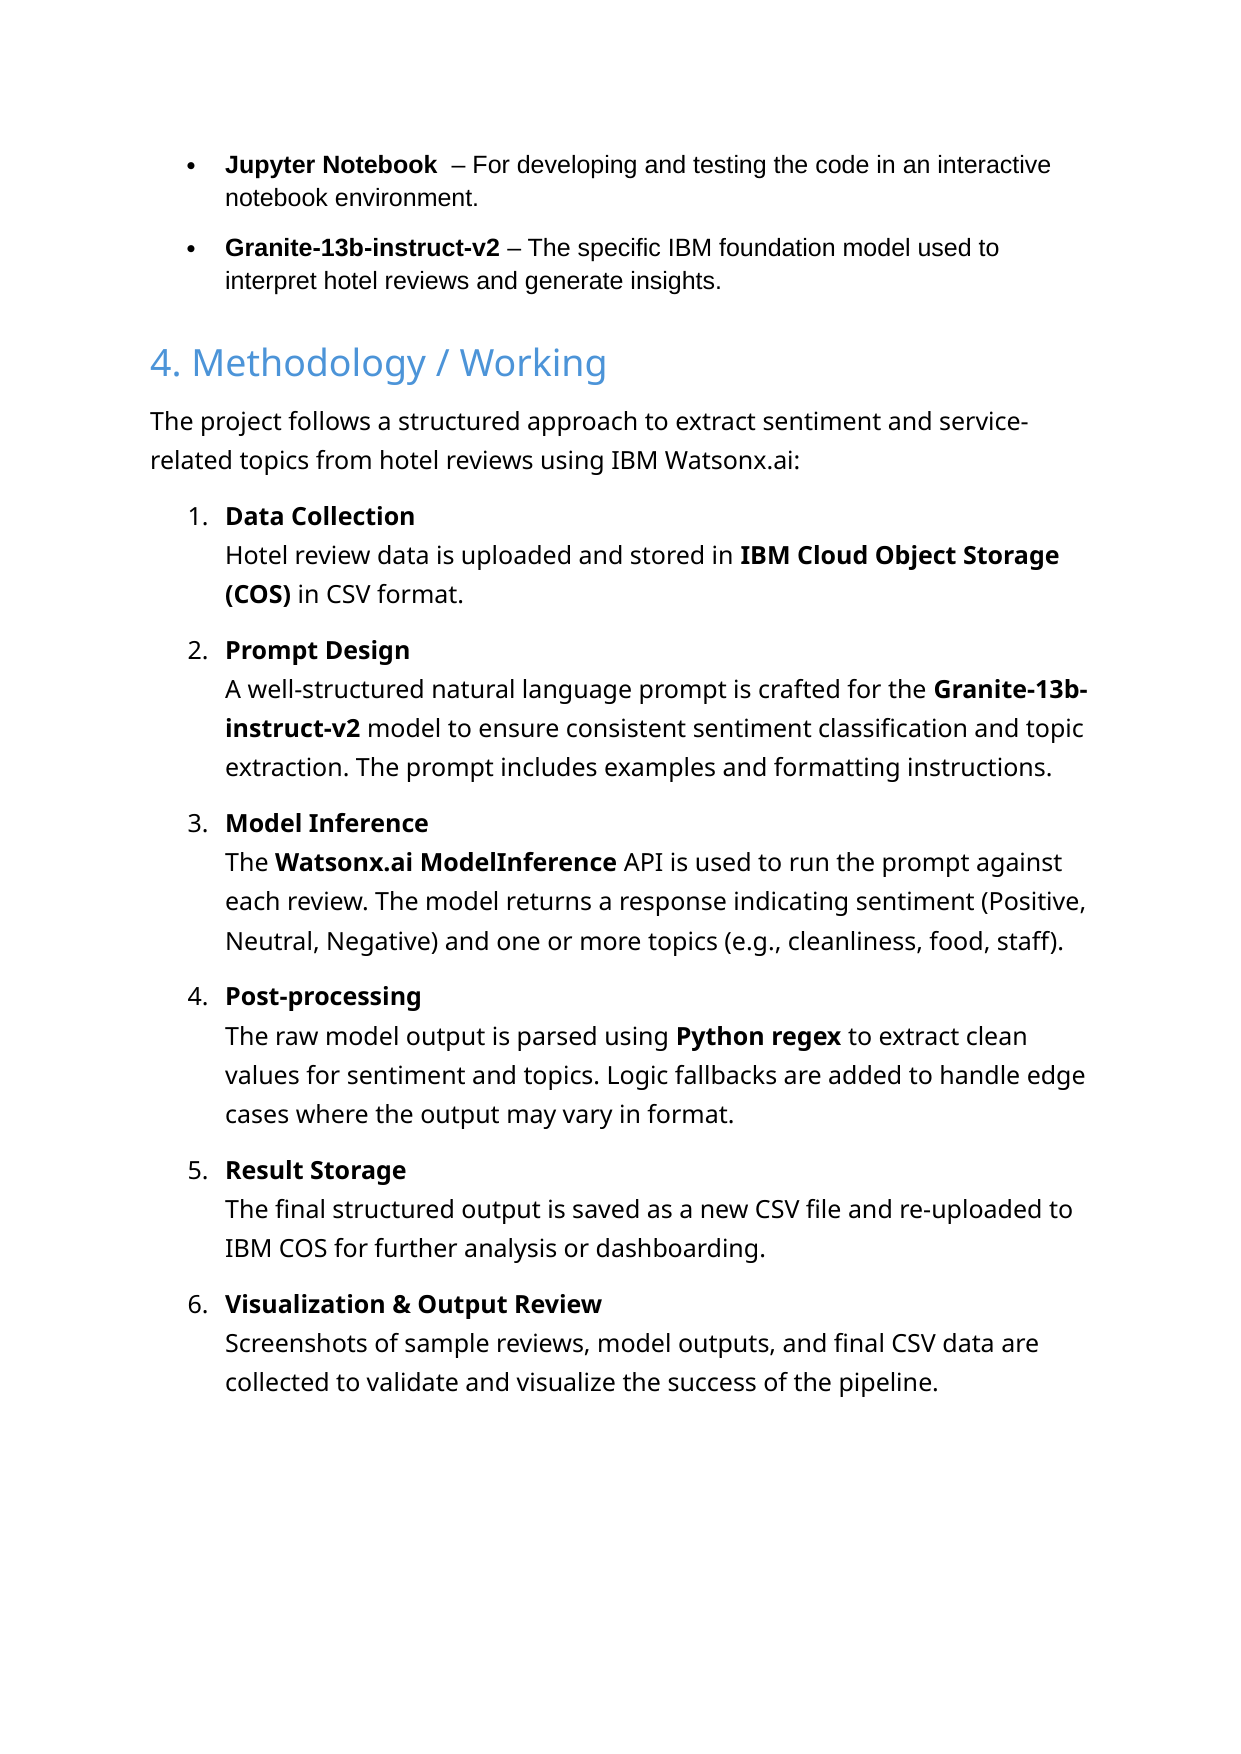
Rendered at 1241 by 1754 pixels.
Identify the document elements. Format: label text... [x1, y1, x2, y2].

list Model Inference The Watsonx.ai ModelInference API is used to run the prompt against each review. The model returns a response indicating sentiment (Positive, Neutral, Negative) and one or more topics (e.g., cleanliness, food, staff). [187, 806, 1090, 957]
list Prompt Design A well-structured natural language prompt is crafted for the Granite-13b-instruct-v2 model to ensure consistent sentiment classification and topic extraction. The prompt includes examples and formatting instructions. [187, 632, 1090, 784]
text The project follows a structured approach to extract sentiment and service-related topics from hotel reviews using IBM Watsonx.ai: [150, 403, 1090, 476]
list Post-processing The raw model output is parsed using Python regex to extract clean values for sentiment and topics. Logic fallbacks are added to handle edge cases where the output may vary in format. [187, 979, 1090, 1131]
list Data Collection Hotel review data is uploaded and stored in IBM Cloud Object Storage (COS) in CSV format. [187, 498, 1090, 611]
subtitle 4. Methodology / Working [150, 336, 1090, 387]
list Result Storage The final structured output is saved as a new CSV file and re-uploaded to IBM COS for further analysis or dashboarding. [187, 1152, 1090, 1265]
list Jupyter Notebook – For developing and testing the code in an interactive notebook environment. [187, 150, 1090, 212]
list Granite-13b-instruct-v2 – The specific IBM foundation model used to interpret hotel reviews and generate insights.Top of Form [187, 233, 1090, 294]
list Visualization & Output Review Screenshots of sample reviews, model outputs, and final CSV data are collected to validate and visualize the success of the pipeline. [187, 1287, 1090, 1399]
